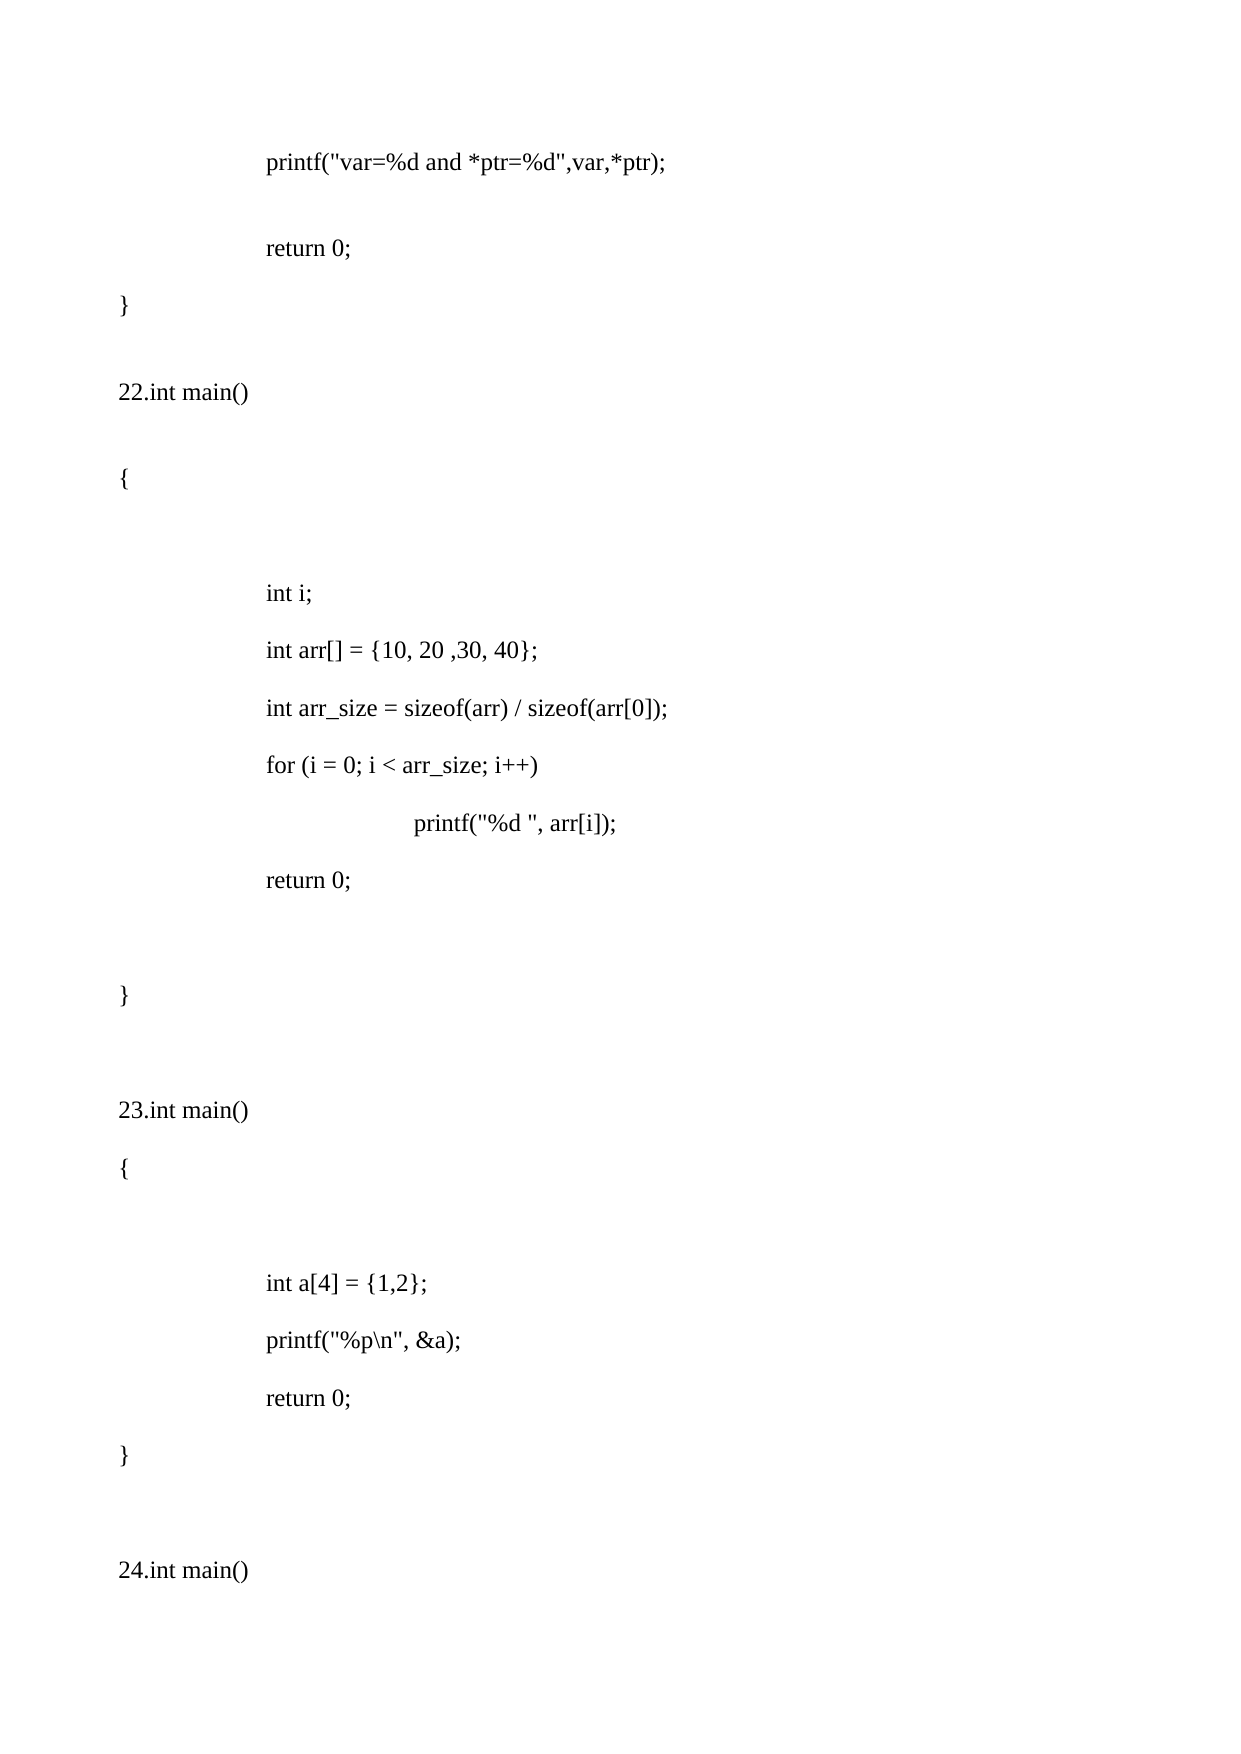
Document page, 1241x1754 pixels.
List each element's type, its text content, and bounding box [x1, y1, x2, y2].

text return 0; [118, 866, 1122, 894]
text int arr[] = {10, 20 ,30, 40}; [118, 636, 1122, 664]
text for (i = 0; i < arr_size; i++) [118, 751, 1122, 779]
text 23.int main() [118, 1096, 1122, 1124]
text printf("%p\n", &a); [118, 1326, 1122, 1354]
text { [118, 463, 1122, 492]
text return 0; [118, 233, 1122, 262]
text int arr_size = sizeof(arr) / sizeof(arr[0]); [118, 693, 1122, 722]
text 22.int main() [118, 377, 1122, 406]
text return 0; [118, 1383, 1122, 1412]
text } [118, 981, 1122, 1009]
text printf("var=%d and *ptr=%d",var,*ptr); [118, 147, 1122, 176]
text } [118, 291, 1122, 319]
text printf("%d ", arr[i]); [118, 808, 1122, 837]
text { [118, 1153, 1122, 1182]
text } [118, 1441, 1122, 1469]
text int i; [118, 578, 1122, 607]
text int a[4] = {1,2}; [118, 1268, 1122, 1297]
text 24.int main() [118, 1556, 1122, 1584]
